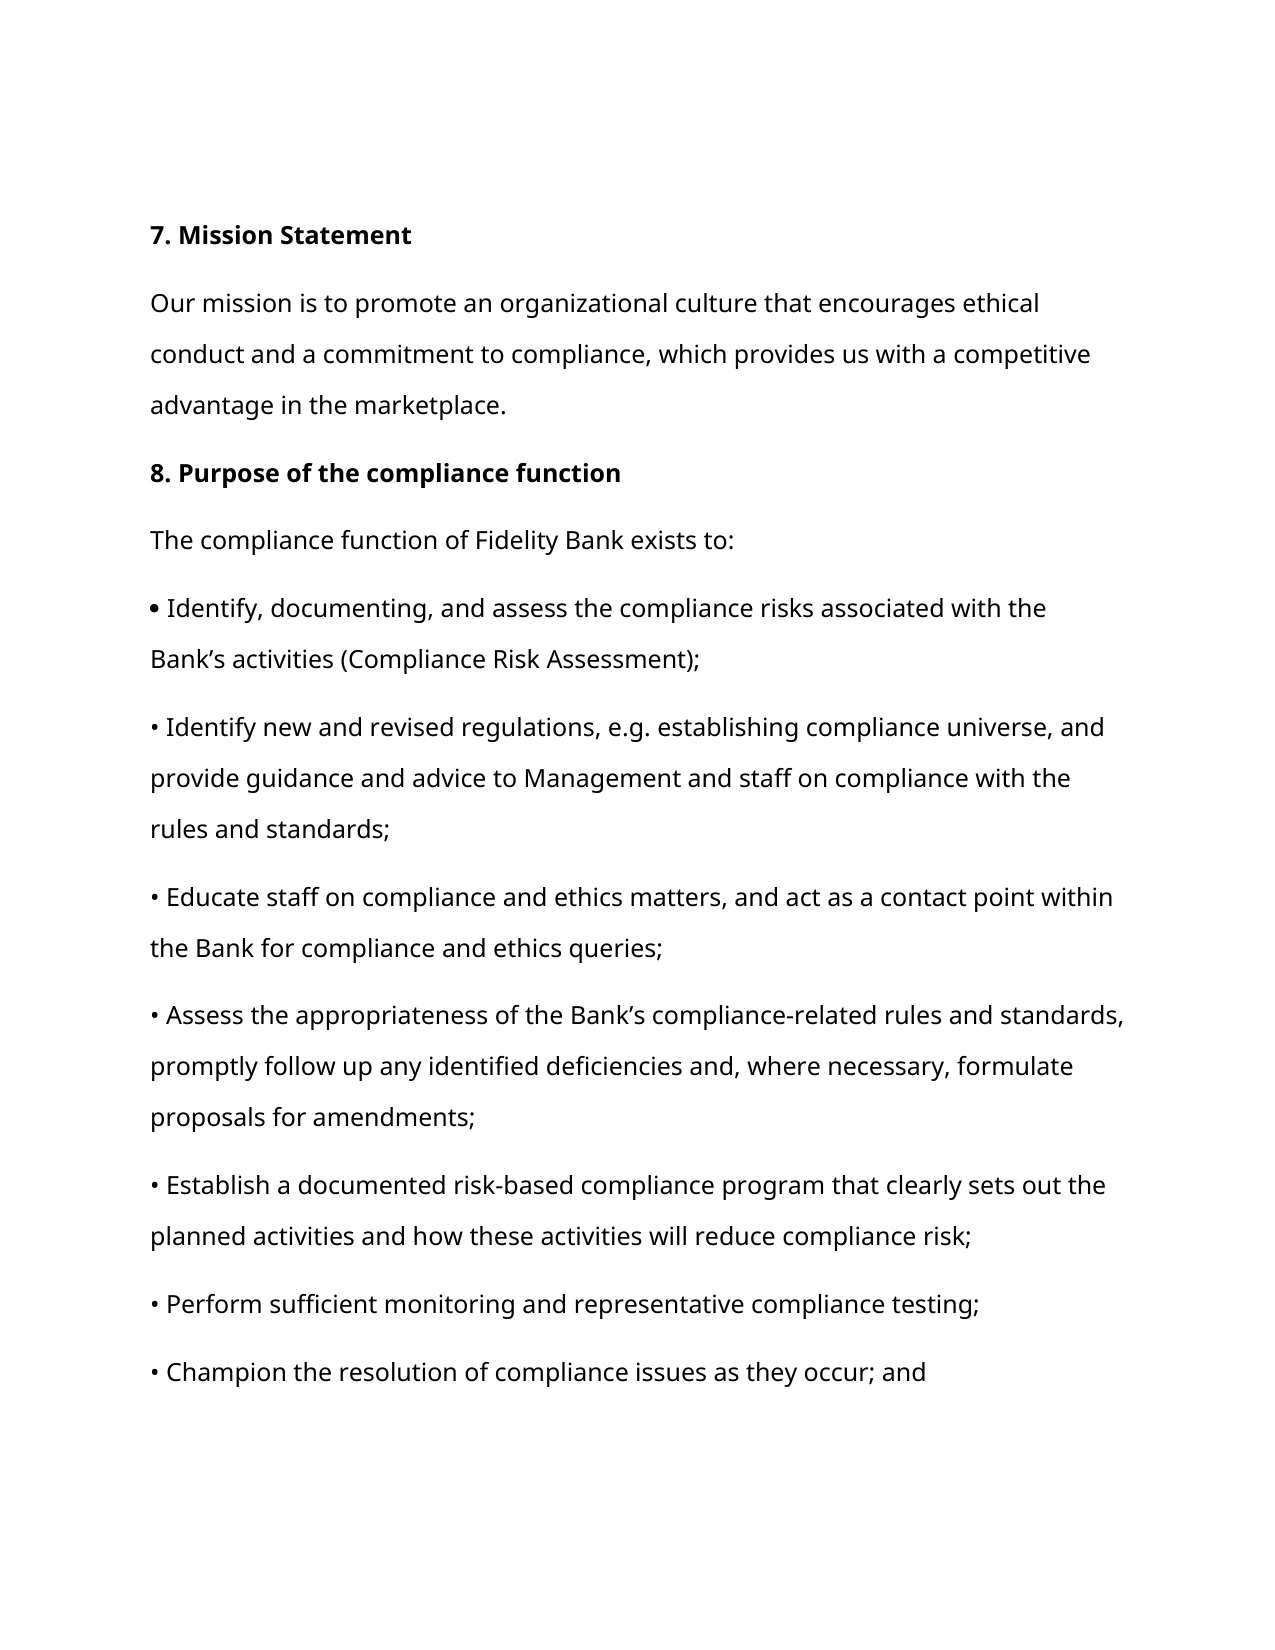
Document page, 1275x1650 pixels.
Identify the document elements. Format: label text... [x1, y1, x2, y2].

text Our mission is to promote an organizational culture that encourages ethical conduct and a commitment to compliance, which provides us with a competitive advantage in the marketplace. [150, 285, 1125, 422]
text The compliance function of Fidelity Bank exists to: [150, 523, 1125, 557]
text • Identify new and revised regulations, e.g. establishing compliance universe, and provide guidance and advice to Management and staff on compliance with the rules and standards; [150, 709, 1125, 846]
text 7. Mission Statement [150, 218, 1125, 252]
text 8. Purpose of the compliance function [150, 455, 1125, 489]
text • Educate staff on compliance and ethics matters, and act as a contact point within the Bank for compliance and ethics queries; [150, 879, 1125, 964]
text • Assess the appropriateness of the Bank’s compliance-related rules and standards, promptly follow up any identified deficiencies and, where necessary, formulate proposals for amendments; [150, 998, 1125, 1134]
text • Champion the resolution of compliance issues as they occur; and [150, 1354, 1125, 1388]
text • Establish a documented risk-based compliance program that clearly sets out the planned activities and how these activities will reduce compliance risk; [150, 1168, 1125, 1253]
text Identify, documenting, and assess the compliance risks associated with the Bank’s activities (Compliance Risk Assessment); [150, 591, 1125, 676]
text • Perform sufficient monitoring and representative compliance testing; [150, 1286, 1125, 1321]
